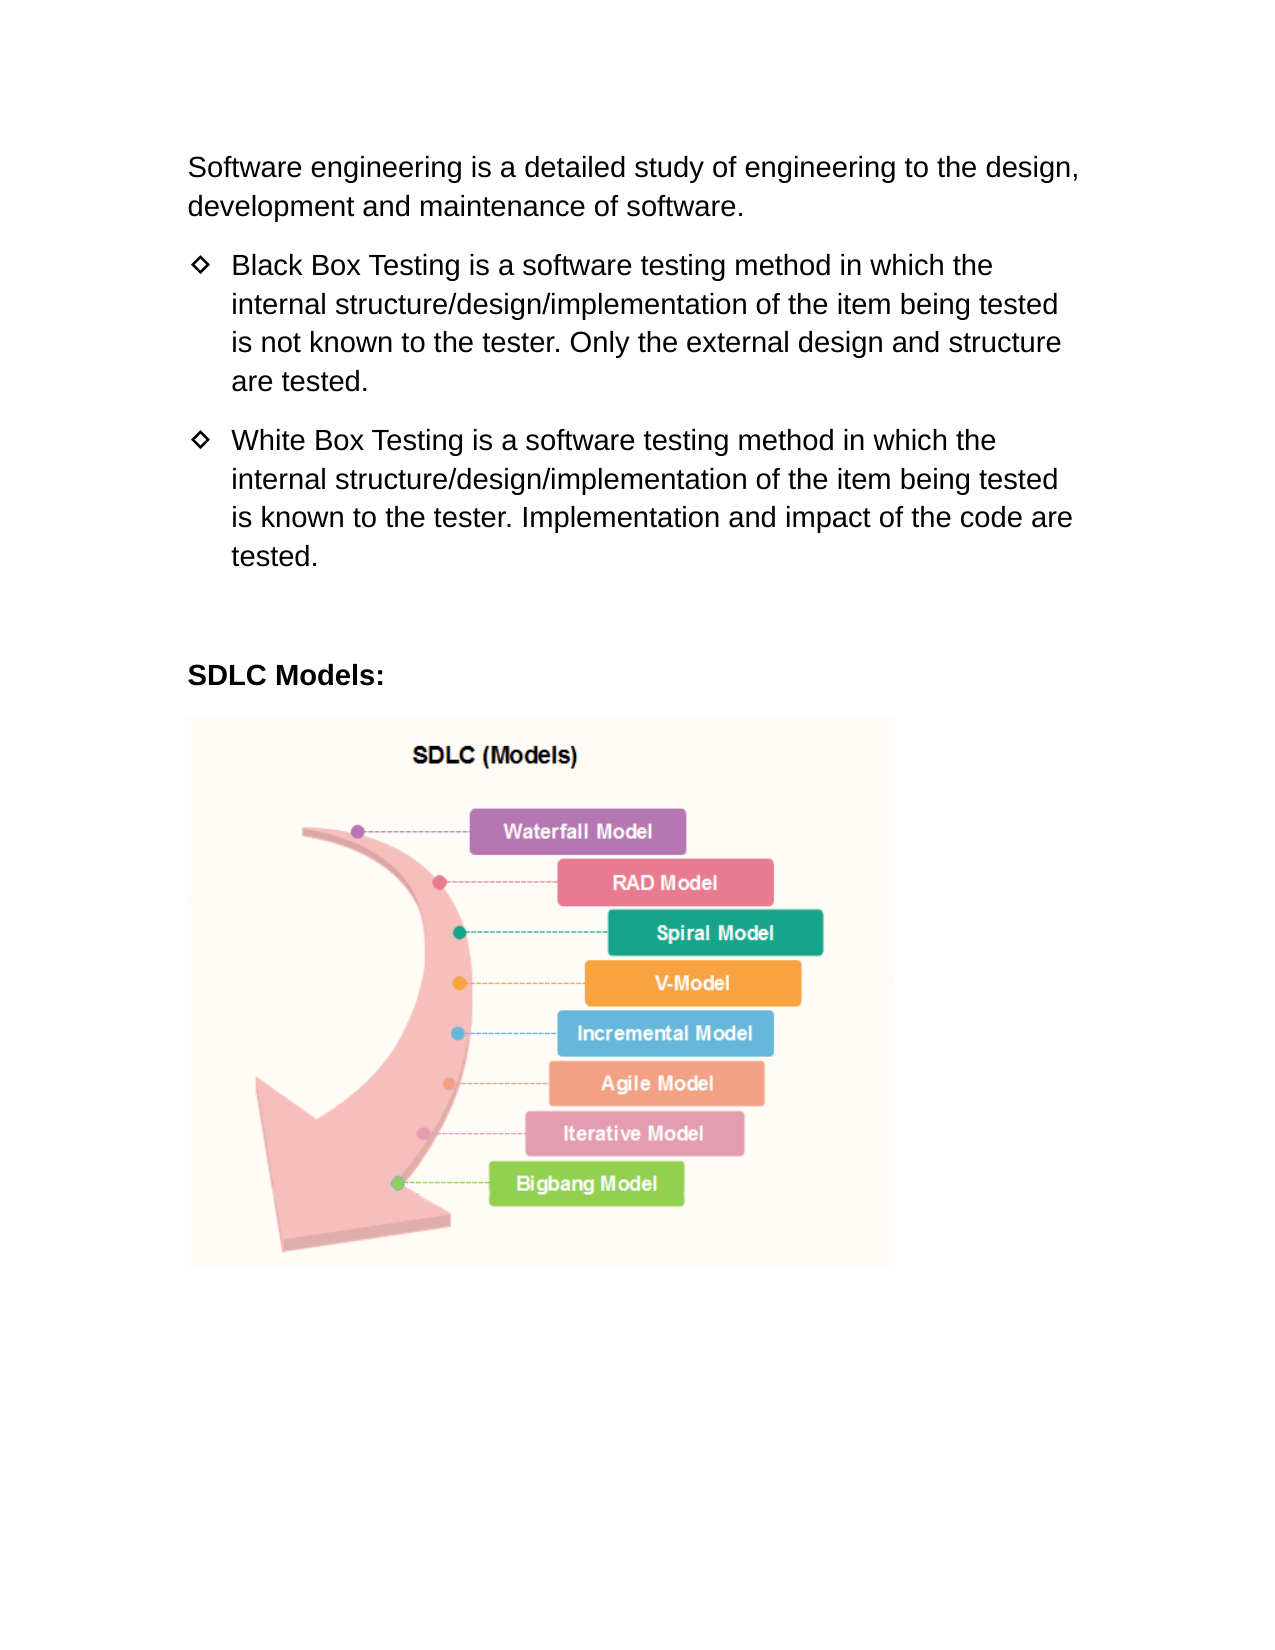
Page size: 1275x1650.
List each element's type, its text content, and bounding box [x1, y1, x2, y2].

list Black Box Testing is a software testing method in which the internal structure/design/implementation of the item being tested is not known to the tester. Only the external design and structure are tested. [187, 248, 1087, 397]
text Software engineering is a detailed study of engineering to the design, development and maintenance of software. [187, 150, 1087, 222]
text SDLC Models: [187, 658, 1087, 691]
list White Box Testing is a software testing method in which the internal structure/design/implementation of the item being tested is known to the tester. Implementation and impact of the code are tested. [187, 423, 1087, 572]
